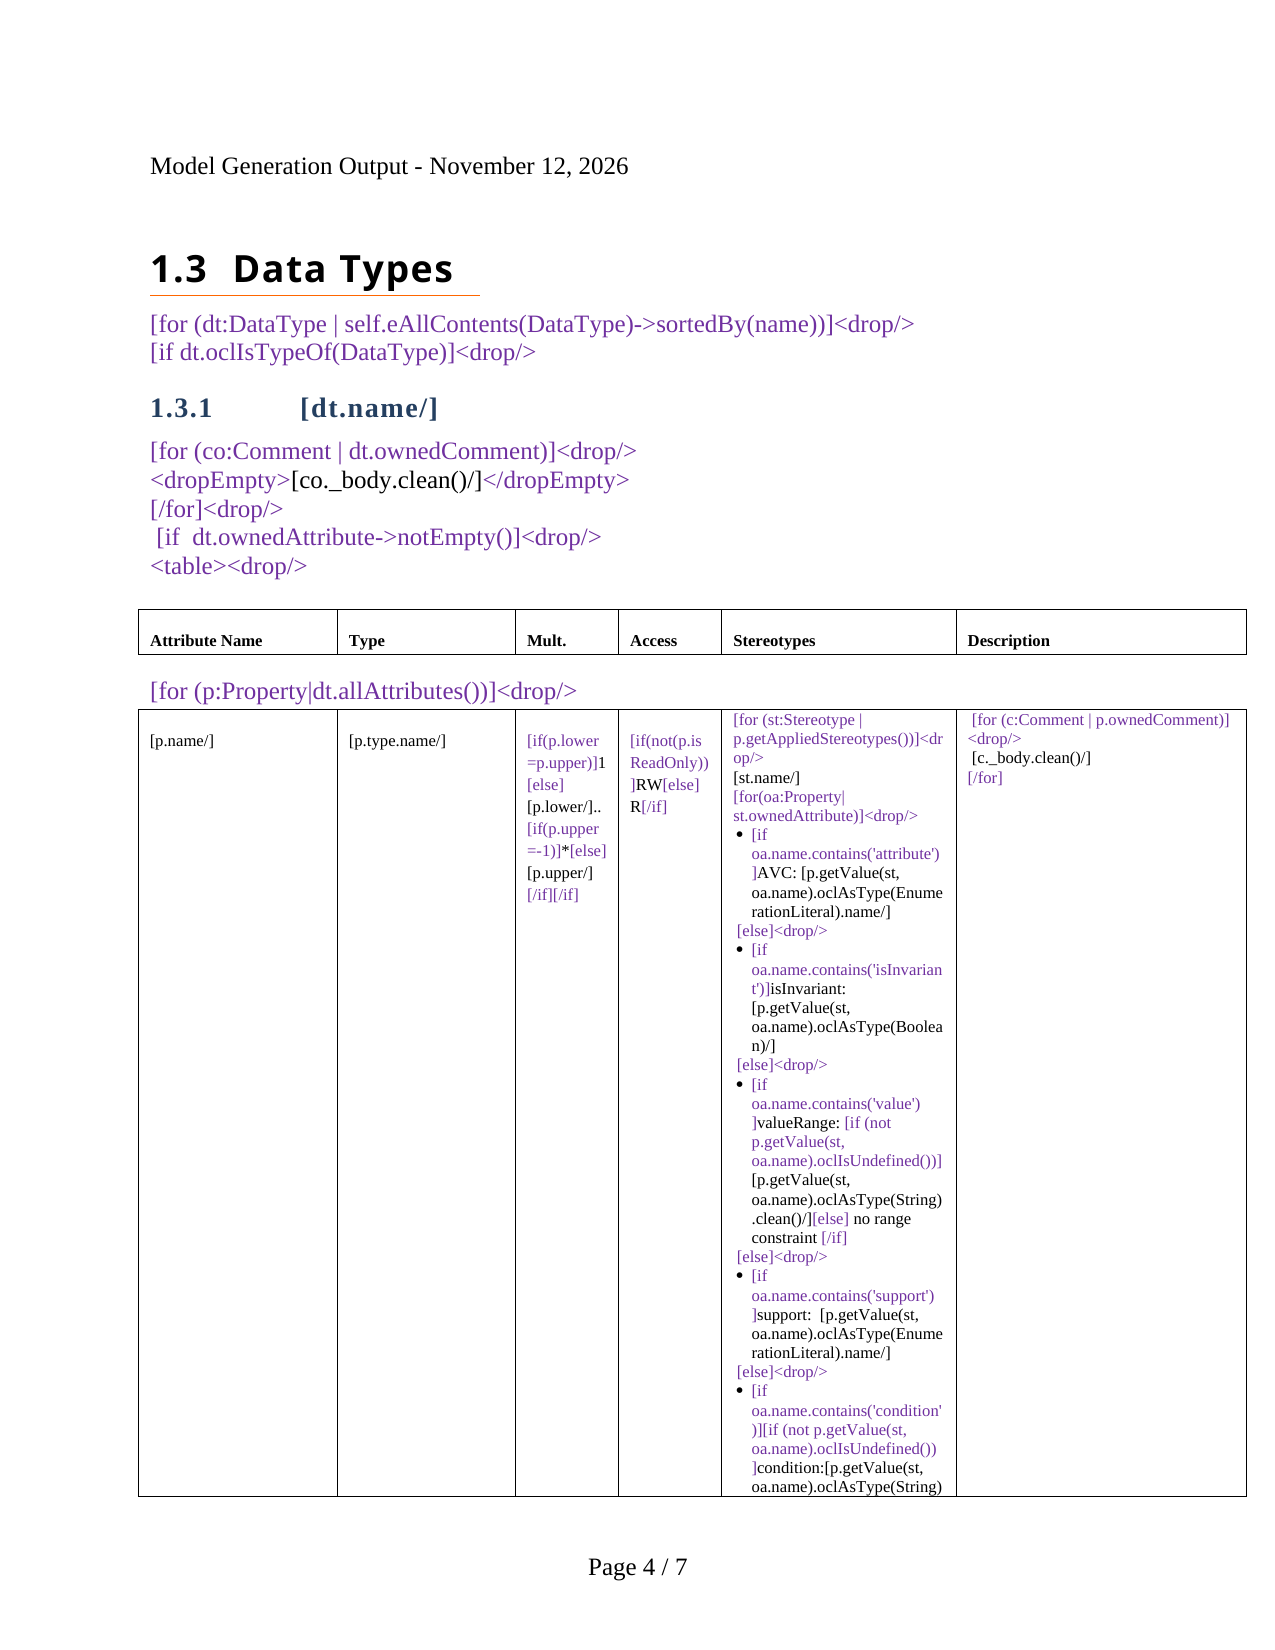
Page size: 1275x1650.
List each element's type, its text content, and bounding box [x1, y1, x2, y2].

table_header [p.type.name/] [338, 710, 515, 1496]
text <table><drop/> [150, 551, 1125, 580]
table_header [619, 710, 721, 1496]
table_header Access [619, 610, 721, 654]
table_header Attribute Name [139, 610, 337, 654]
subtitle Data Types [150, 242, 480, 295]
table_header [722, 710, 956, 1496]
text [if dt.oclIsTypeOf(DataType)]<drop/> [150, 337, 1125, 366]
text [for (co:Comment | dt.ownedComment)]<drop/> [150, 436, 1125, 465]
table_header Stereotypes [722, 610, 956, 654]
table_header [516, 710, 618, 1496]
table_header [p.name/] [139, 710, 337, 1496]
text [if dt.ownedAttribute->notEmpty()]<drop/> [150, 522, 1125, 551]
subtitle [dt.name/] [150, 391, 1125, 424]
table_header Type [338, 610, 515, 654]
text <dropEmpty>[co._body.clean()/]</dropEmpty> [150, 465, 1125, 494]
table_header Mult. [516, 610, 618, 654]
text [/for]<drop/> [150, 494, 1125, 522]
text [for (dt:DataType | self.eAllContents(DataType)->sortedBy(name))]<drop/> [150, 309, 1125, 337]
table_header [957, 710, 1246, 1496]
text [for (p:Property|dt.allAttributes())]<drop/> [150, 676, 1125, 704]
table_header Description [957, 610, 1246, 654]
